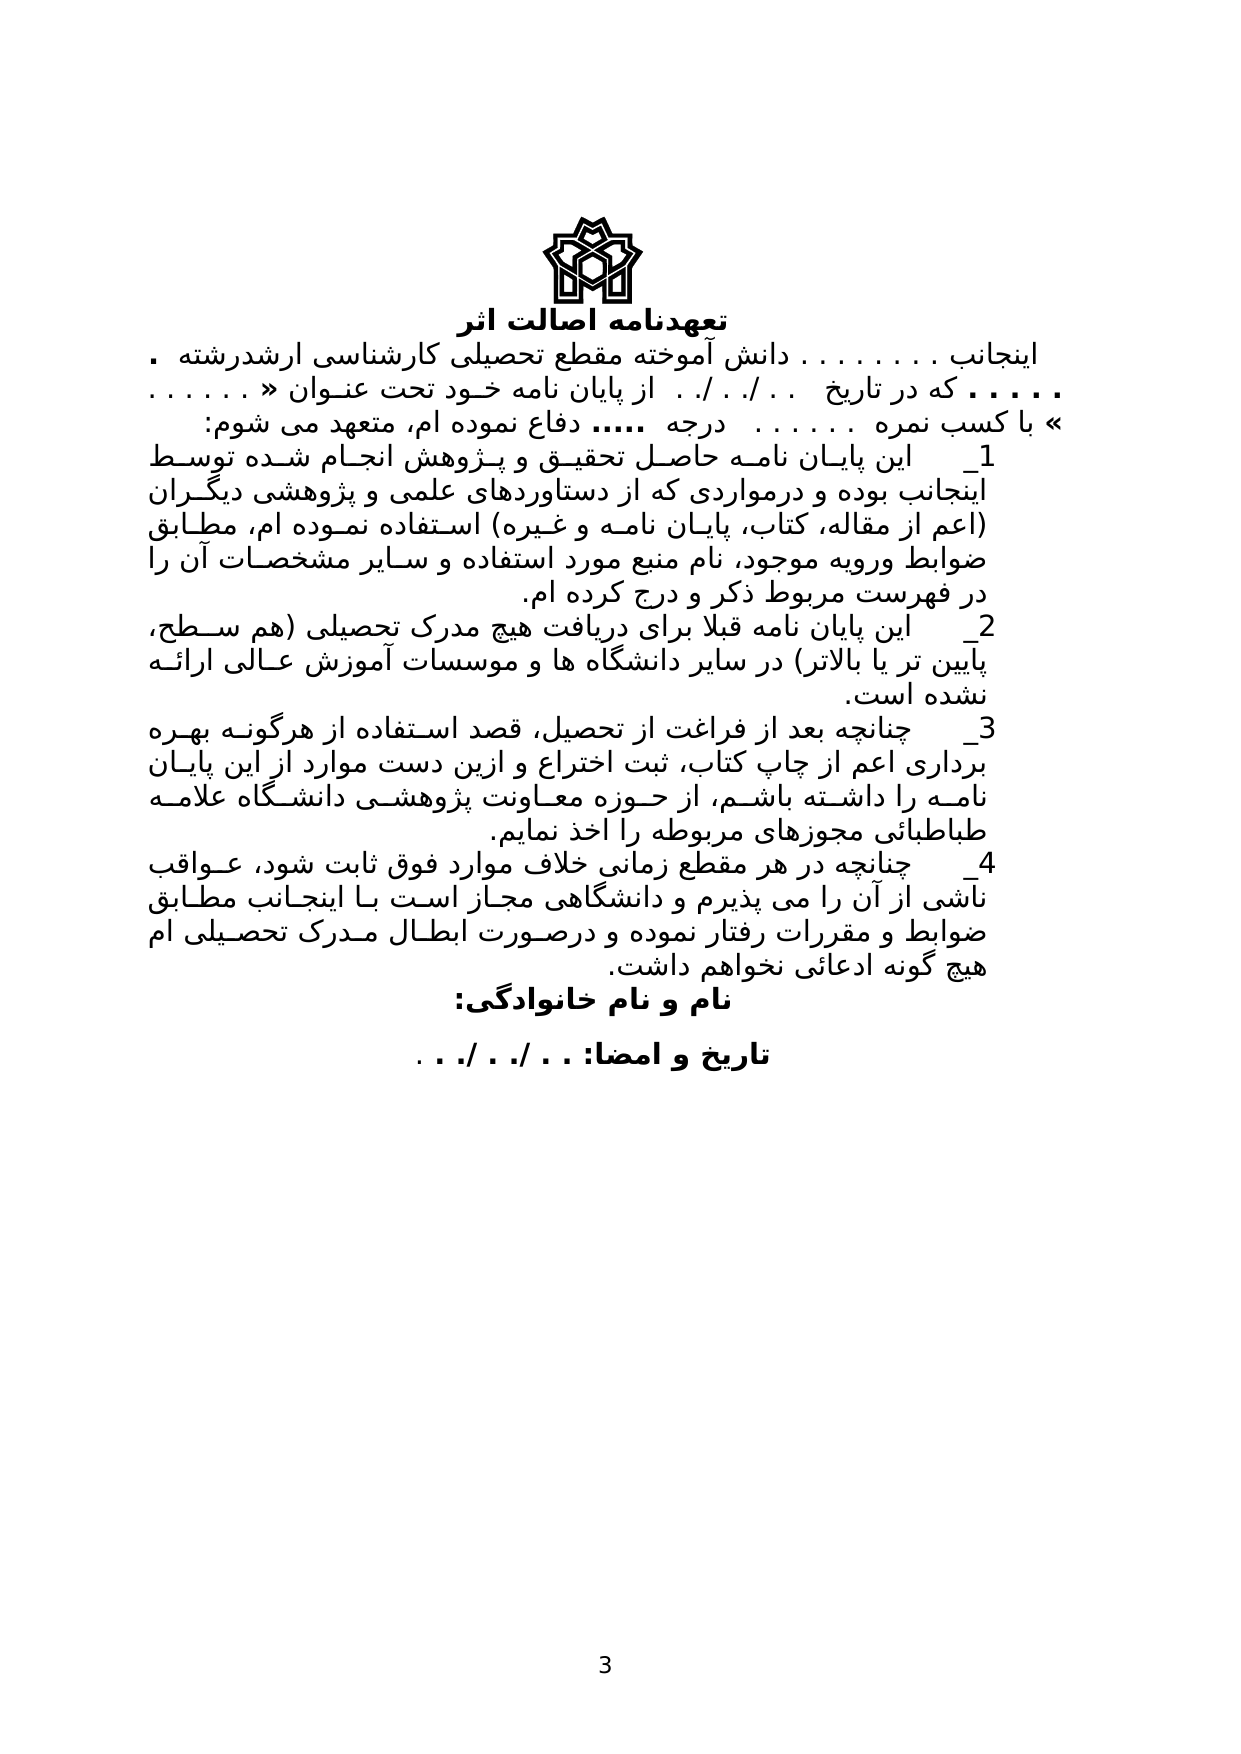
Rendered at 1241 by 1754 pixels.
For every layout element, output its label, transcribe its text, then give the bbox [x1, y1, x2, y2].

list چنانچه بعد از فراغت از تحصیل، قصد استفاده از هرگونه بهره برداری اعم از چاپ کتاب، ثبت اختراع و ازین دست موارد از این پایان نامه را داشته باشم، از حوزه معاونت پژوهشی دانشگاه علامه طباطبائی مجوزهای مربوطه را اخذ نمایم. [148, 711, 988, 847]
text اینجانب دانش آموخته مقطع تحصیلی رشته . . . . . . که در تاریخ . . /. . /. . از پایان نامه خود تحت عنوان « . . . . . . » با کسب نمره . . . . . . درجه ..... دفاع نموده ام، متعهد می شوم: [148, 337, 1063, 439]
text تعهدنامه اصالت اثر [148, 303, 1063, 337]
list این پایان نامه حاصل تحقیق و پژوهش انجام شده توسط اینجانب بوده و درمواردی که از دستاوردهای علمی و پژوهشی دیگران (اعم از مقاله، کتاب، پایان نامه و غیره) استفاده نموده ام، مطابق ضوابط ورویه موجود، نام منبع مورد استفاده و سایر مشخصات آن را در فهرست مربوط ذکر و درج کرده ام. [148, 439, 988, 609]
list چنانچه در هر مقطع زمانی خلاف موارد فوق ثابت شود، عواقب ناشی از آن را می پذیرم و دانشگاهی مجاز است با اینجانب مطابق ضوابط و مقررات رفتار نموده و درصورت ابطال مدرک تحصیلی ام هیچ گونه ادعائی نخواهم داشت. [148, 847, 988, 983]
text نام و نام خانوادگی: [148, 983, 1063, 1017]
list این پایان نامه قبلا برای دریافت هیچ مدرک تحصیلی (هم سطح، پایین تر یا بالاتر) در سایر دانشگاه ها و موسسات آموزش عالی ارائه نشده است. [148, 609, 988, 711]
text تاریخ و امضا: . . /. . /. . . [148, 1037, 1063, 1071]
